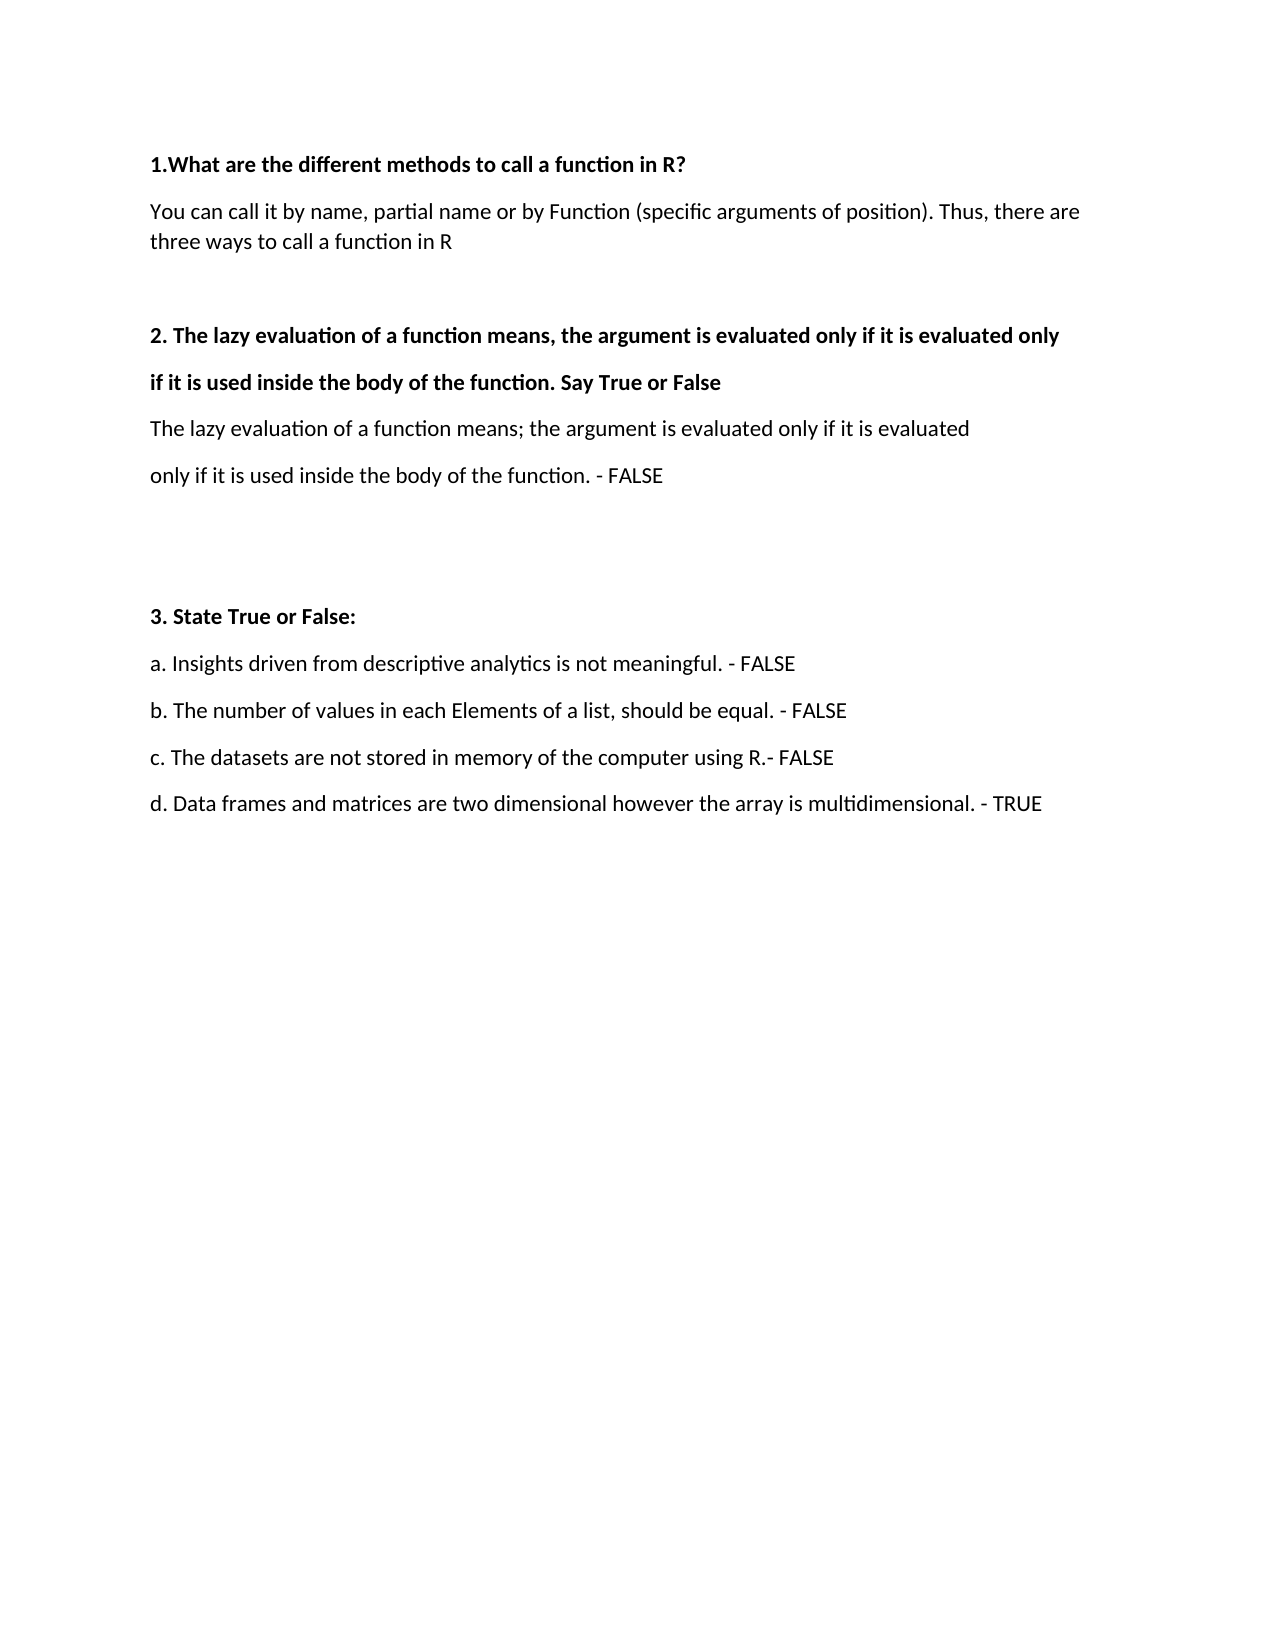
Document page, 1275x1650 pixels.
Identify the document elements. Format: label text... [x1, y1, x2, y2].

text if it is used inside the body of the function. Say True or False [150, 368, 1125, 396]
text 2. The lazy evaluation of a function means, the argument is evaluated only if it is evaluated only [150, 321, 1125, 349]
text You can call it by name, partial name or by Function (specific arguments of position). Thus, there are three ways to call a function in R [150, 197, 1125, 255]
text d. Data frames and matrices are two dimensional however the array is multidimensional. - TRUE [150, 789, 1125, 818]
text 1.What are the different methods to call a function in R? [150, 150, 1125, 178]
text c. The datasets are not stored in memory of the computer using R.- FALSE [150, 743, 1125, 771]
text The lazy evaluation of a function means; the argument is evaluated only if it is evaluated [150, 414, 1125, 443]
text a. Insights driven from descriptive analytics is not meaningful. - FALSE [150, 649, 1125, 677]
text only if it is used inside the body of the function. - FALSE [150, 461, 1125, 489]
text 3. State True or False: [150, 602, 1125, 630]
text b. The number of values in each Elements of a list, should be equal. - FALSE [150, 696, 1125, 724]
